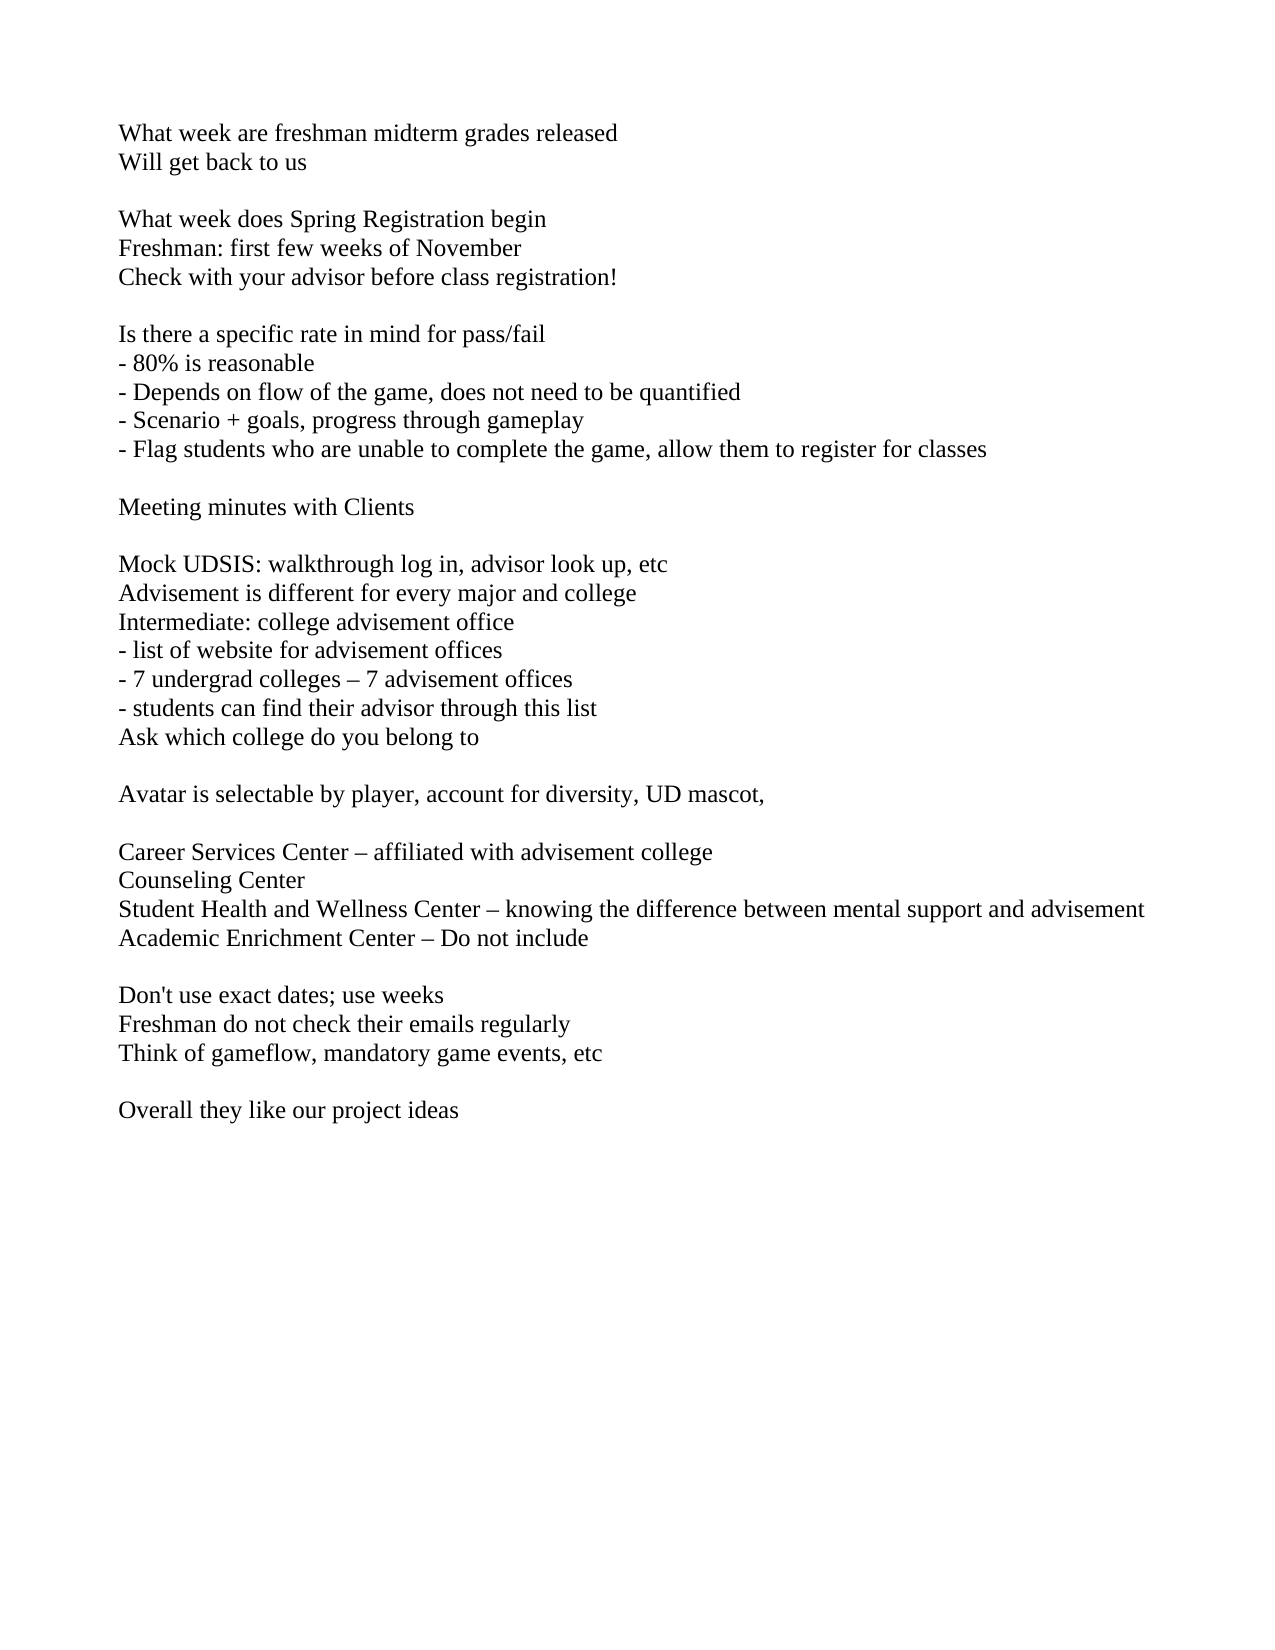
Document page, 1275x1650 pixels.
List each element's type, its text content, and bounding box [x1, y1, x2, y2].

text Overall they like our project ideas [118, 1096, 1157, 1124]
text - Depends on flow of the game, does not need to be quantified [118, 377, 1157, 406]
text Student Health and Wellness Center – knowing the difference between mental support and advisement [118, 894, 1157, 923]
text Don't use exact dates; use weeks [118, 981, 1157, 1009]
text Ask which college do you belong to [118, 722, 1157, 751]
text - list of website for advisement offices [118, 636, 1157, 664]
text Academic Enrichment Center – Do not include [118, 923, 1157, 952]
text Meeting minutes with Clients [118, 492, 1157, 521]
text Freshman: first few weeks of November [118, 233, 1157, 262]
text Advisement is different for every major and college [118, 578, 1157, 607]
text What week does Spring Registration begin [118, 176, 1157, 233]
text What week are freshman midterm grades released [118, 118, 1157, 147]
text Mock UDSIS: walkthrough log in, advisor look up, etc [118, 549, 1157, 578]
text Is there a specific rate in mind for pass/fail [118, 319, 1157, 348]
text - 7 undergrad colleges – 7 advisement offices [118, 664, 1157, 693]
text Will get back to us [118, 147, 1157, 176]
text Counseling Center [118, 866, 1157, 894]
text Intermediate: college advisement office [118, 607, 1157, 636]
text Think of gameflow, mandatory game events, etc [118, 1038, 1157, 1067]
text Avatar is selectable by player, account for diversity, UD mascot, [118, 779, 1157, 808]
text - Flag students who are unable to complete the game, allow them to register for classes [118, 434, 1157, 463]
text - students can find their advisor through this list [118, 693, 1157, 722]
text - 80% is reasonable [118, 348, 1157, 377]
text Freshman do not check their emails regularly [118, 1009, 1157, 1038]
text - Scenario + goals, progress through gameplay [118, 406, 1157, 434]
text Career Services Center – affiliated with advisement college [118, 837, 1157, 866]
text Check with your advisor before class registration! [118, 262, 1157, 291]
